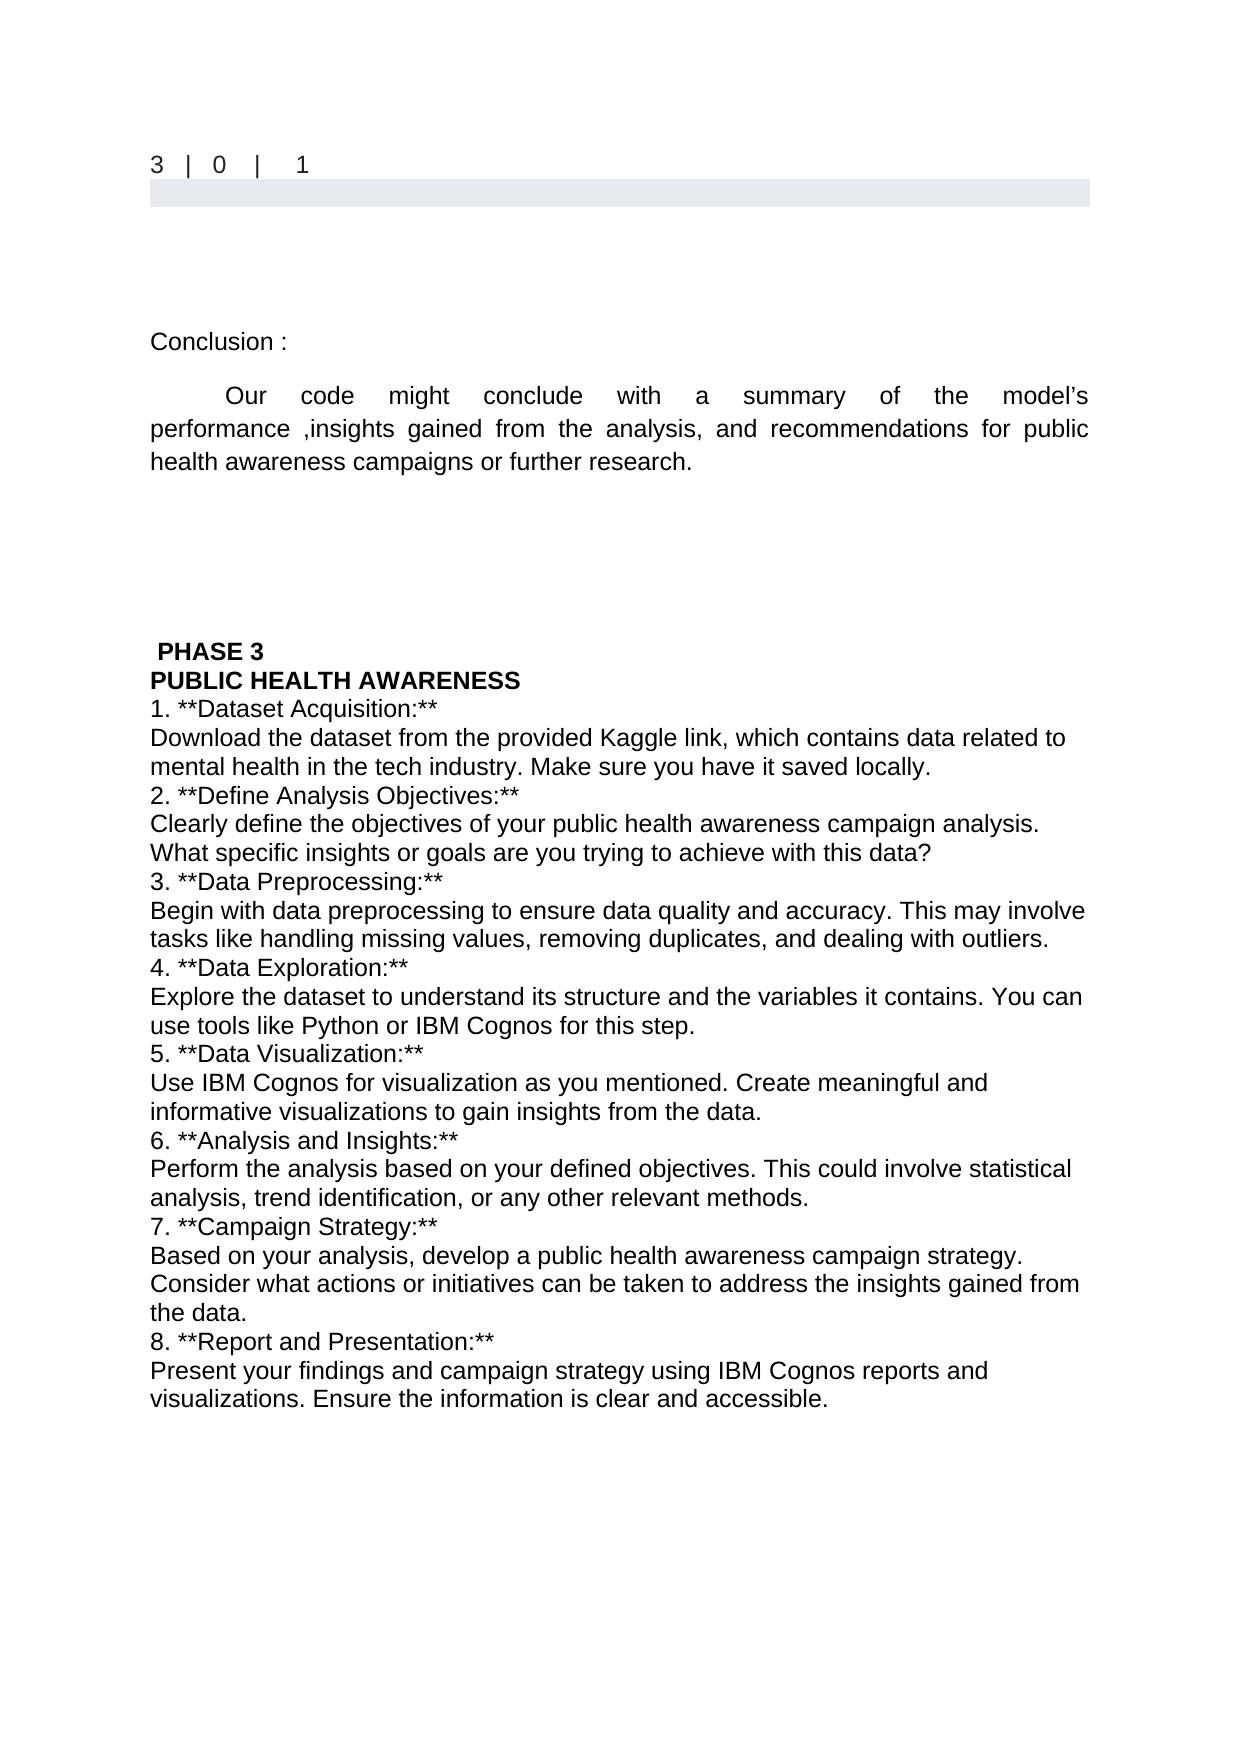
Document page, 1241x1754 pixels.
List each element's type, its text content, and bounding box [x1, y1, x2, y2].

text Present your findings and campaign strategy using IBM Cognos reports and visualizations. Ensure the information is clear and accessible. [150, 1356, 1090, 1413]
text Begin with data preprocessing to ensure data quality and accuracy. This may involve tasks like handling missing values, removing duplicates, and dealing with outliers. [150, 896, 1090, 953]
text 3 | 0 | 1 [150, 150, 1090, 179]
text Our code might conclude with a summary of the model’s performance ,insights gained from the analysis, and recommendations for public health awareness campaigns or further research. [150, 381, 1090, 475]
text Use IBM Cognos for visualization as you mentioned. Create meaningful and informative visualizations to gain insights from the data. [150, 1068, 1090, 1126]
text Based on your analysis, develop a public health awareness campaign strategy. Consider what actions or initiatives can be taken to address the insights gained from the data. [150, 1241, 1090, 1327]
text 1. **Dataset Acquisition:** [150, 694, 1090, 723]
text PHASE 3 [150, 637, 1090, 666]
text Download the dataset from the provided Kaggle link, which contains data related to mental health in the tech industry. Make sure you have it saved locally. [150, 723, 1090, 781]
text Clearly define the objectives of your public health awareness campaign analysis. What specific insights or goals are you trying to achieve with this data? [150, 809, 1090, 867]
text 5. **Data Visualization:** [150, 1039, 1090, 1068]
text 4. **Data Exploration:** [150, 953, 1090, 982]
text Explore the dataset to understand its structure and the variables it contains. You can use tools like Python or IBM Cognos for this step. [150, 982, 1090, 1039]
text PUBLIC HEALTH AWARENESS [150, 666, 1090, 694]
text 6. **Analysis and Insights:** [150, 1126, 1090, 1154]
text Perform the analysis based on your defined objectives. This could involve statistical analysis, trend identification, or any other relevant methods. [150, 1154, 1090, 1212]
text 2. **Define Analysis Objectives:** [150, 781, 1090, 809]
text 7. **Campaign Strategy:** [150, 1212, 1090, 1241]
text 8. **Report and Presentation:** [150, 1327, 1090, 1356]
text Conclusion : [150, 327, 1090, 356]
text 3. **Data Preprocessing:** [150, 867, 1090, 896]
